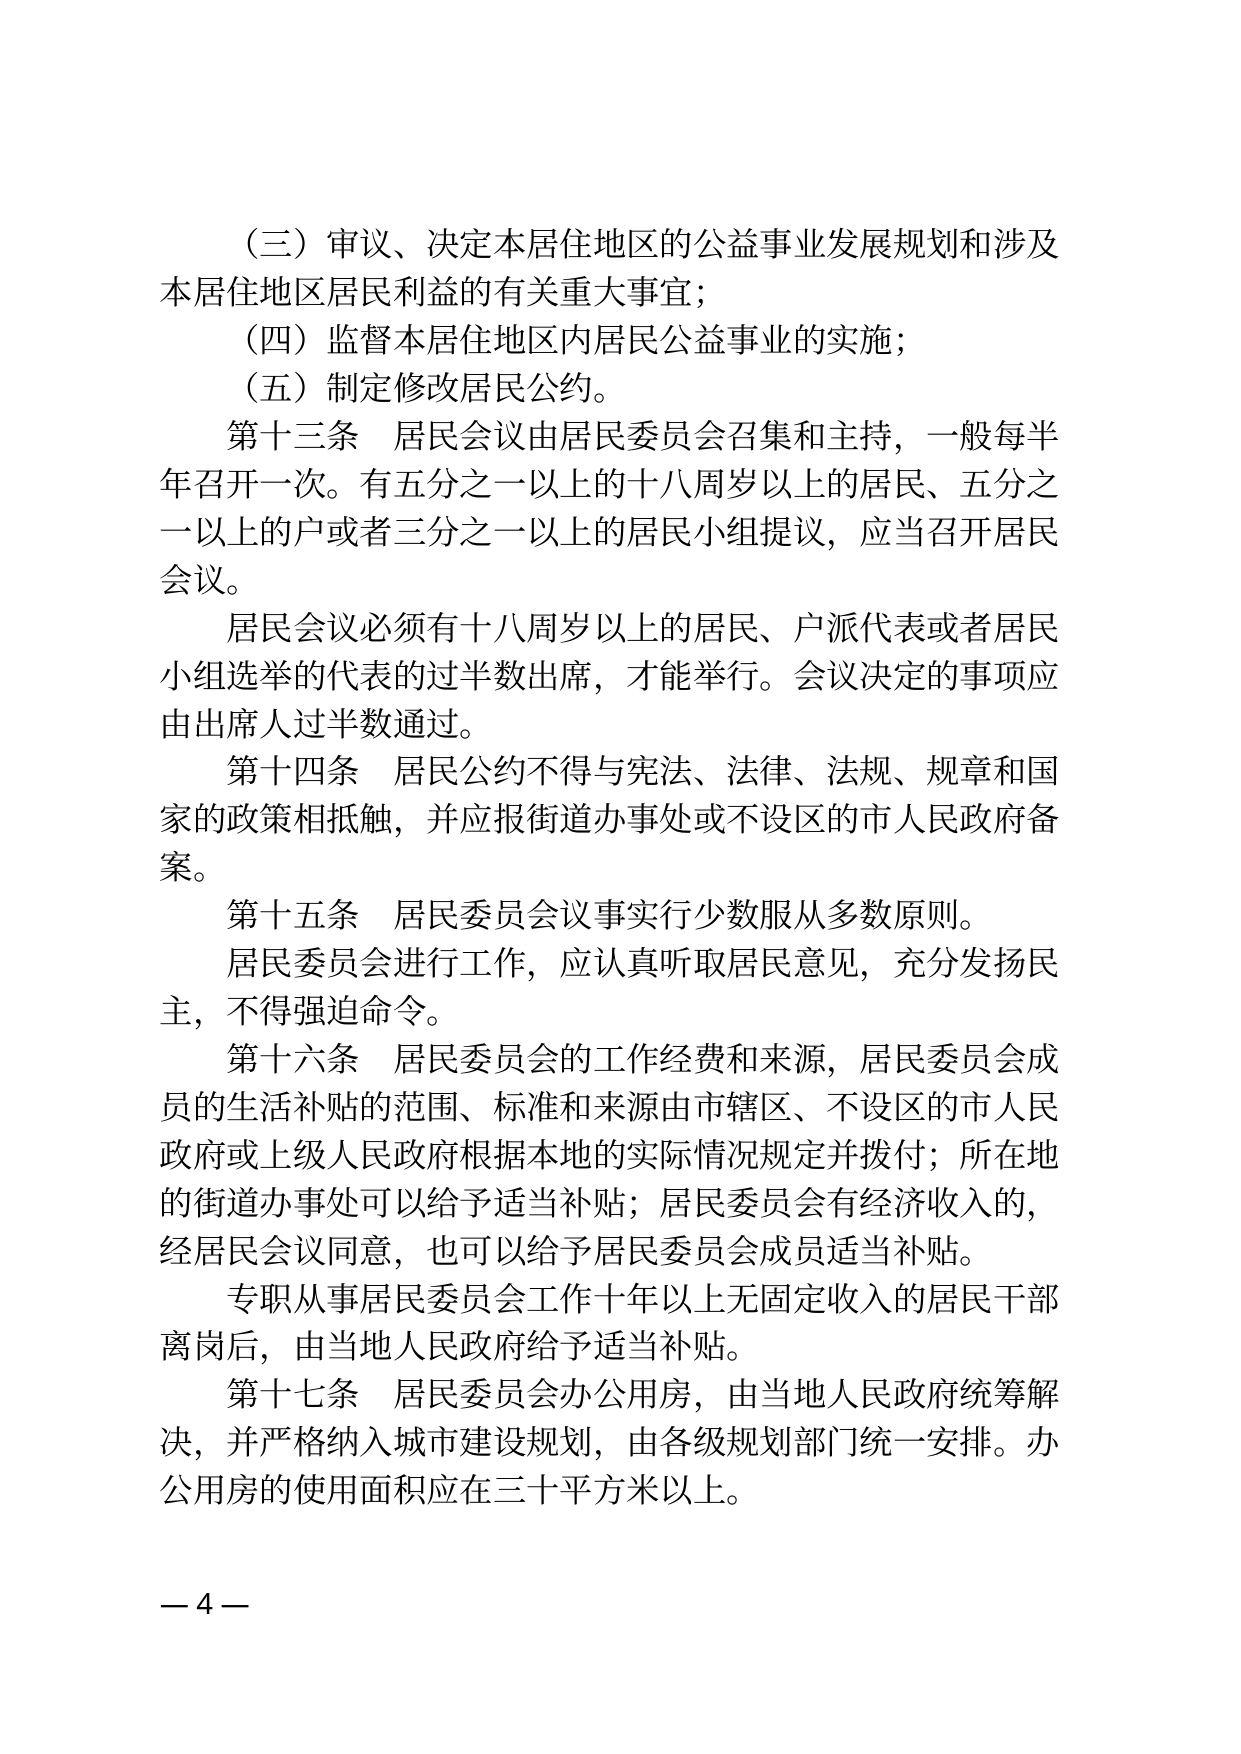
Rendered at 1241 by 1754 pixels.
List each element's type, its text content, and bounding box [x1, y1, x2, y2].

text （三）审议、决定本居住地区的公益事业发展规划和涉及本居住地区居民利益的有关重大事宜； [159, 218, 1081, 314]
text （五）制定修改居民公约。 [159, 362, 1081, 410]
text 居民委员会进行工作，应认真听取居民意见，充分发扬民主，不得强迫命令。 [159, 937, 1081, 1033]
text 居民会议必须有十八周岁以上的居民、户派代表或者居民小组选举的代表的过半数出席，才能举行。会议决定的事项应由出席人过半数通过。 [159, 602, 1081, 746]
text 第十三条 居民会议由居民委员会召集和主持，一般每半年召开一次。有五分之一以上的十八周岁以上的居民、五分之一以上的户或者三分之一以上的居民小组提议，应当召开居民会议。 [159, 410, 1081, 602]
text 第十四条 居民公约不得与宪法、法律、法规、规章和国家的政策相抵触，并应报街道办事处或不设区的市人民政府备案。 [159, 746, 1081, 889]
text 专职从事居民委员会工作十年以上无固定收入的居民干部离岗后，由当地人民政府给予适当补贴。 [159, 1273, 1081, 1368]
text 第十七条 居民委员会办公用房，由当地人民政府统筹解决，并严格纳入城市建设规划，由各级规划部门统一安排。办公用房的使用面积应在三十平方米以上。 [159, 1368, 1081, 1512]
text 第十六条 居民委员会的工作经费和来源，居民委员会成员的生活补贴的范围、标准和来源由市辖区、不设区的市人民政府或上级人民政府根据本地的实际情况规定并拨付；所在地的街道办事处可以给予适当补贴；居民委员会有经济收入的，经居民会议同意，也可以给予居民委员会成员适当补贴。 [159, 1033, 1081, 1273]
text 第十五条 居民委员会议事实行少数服从多数原则。 [159, 889, 1081, 937]
text （四）监督本居住地区内居民公益事业的实施； [159, 314, 1081, 362]
